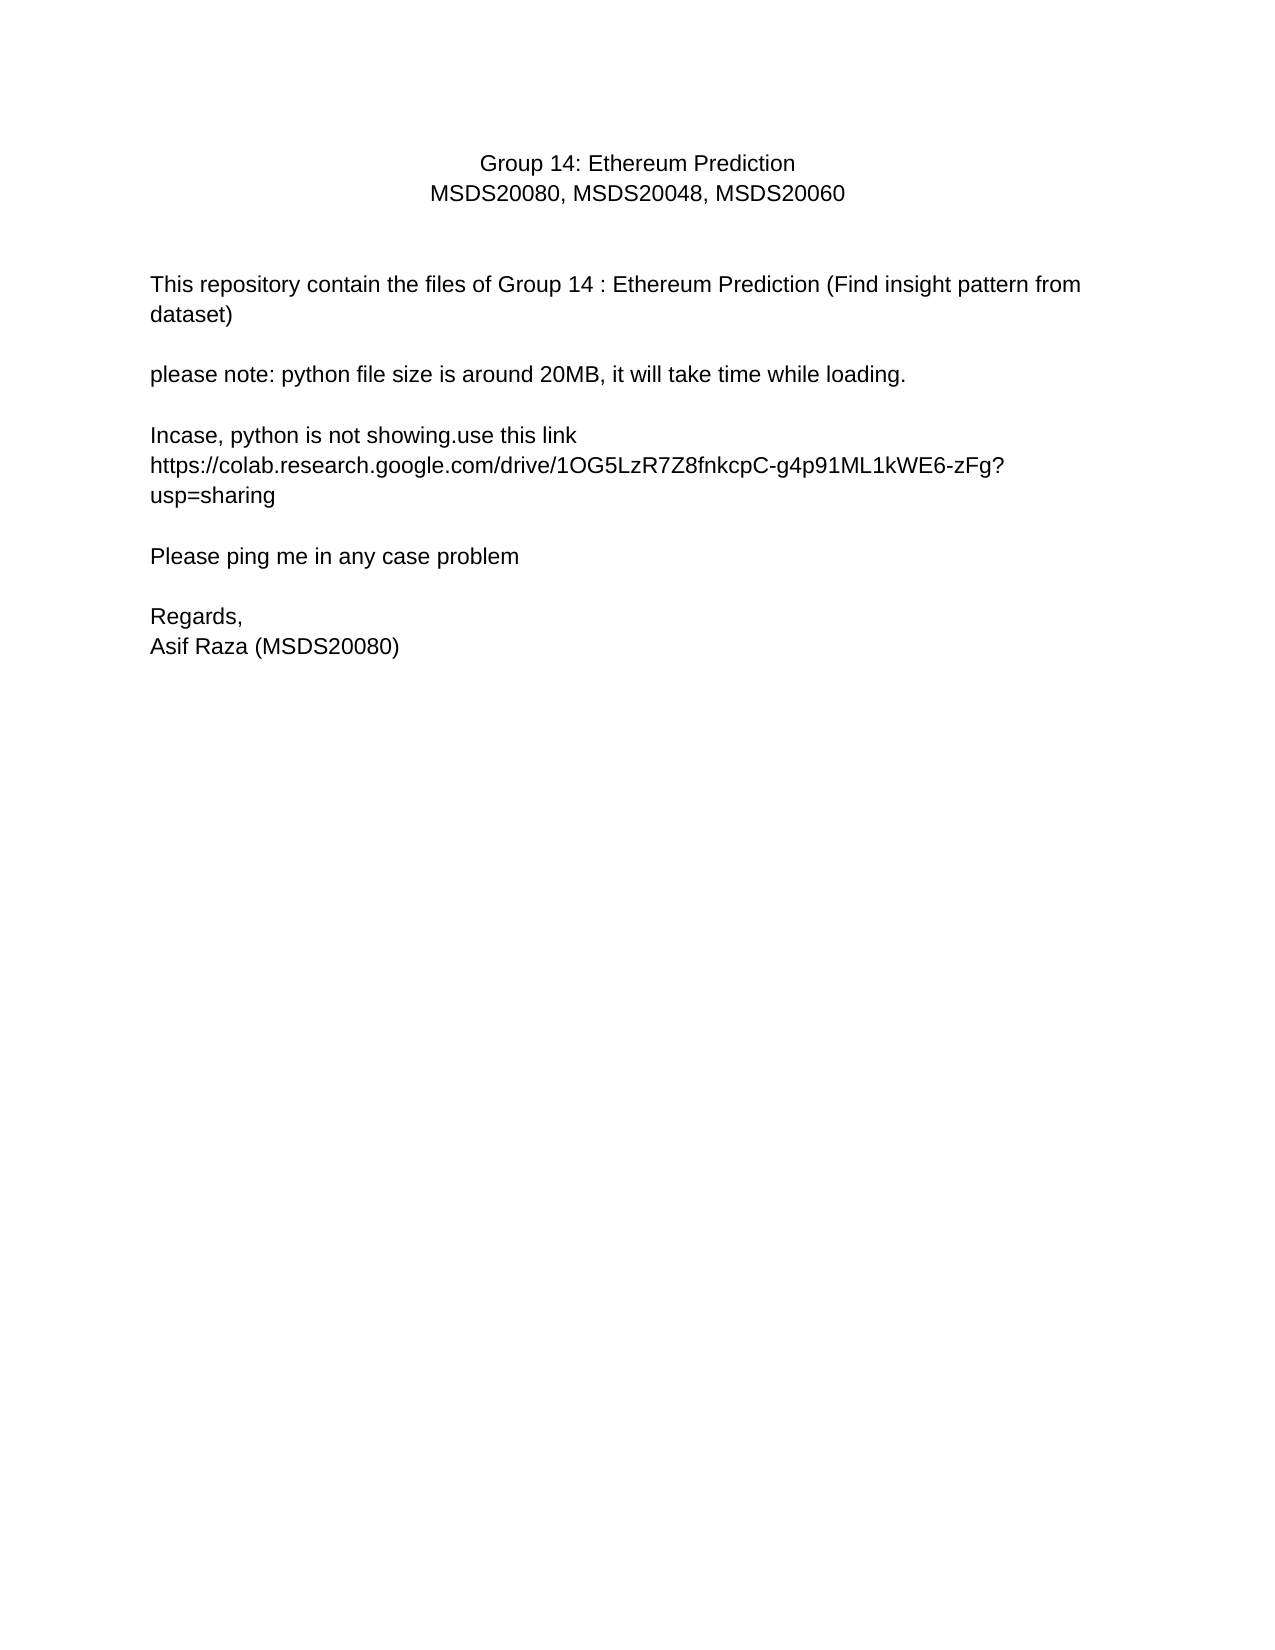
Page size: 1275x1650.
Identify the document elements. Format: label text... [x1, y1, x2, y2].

text Please ping me in any case problem [150, 543, 1125, 569]
text This repository contain the files of Group 14 : Ethereum Prediction (Find insight pattern from dataset) [150, 271, 1125, 327]
text please note: python file size is around 20MB, it will take time while loading. [150, 361, 1125, 388]
text Asif Raza (MSDS20080) [150, 633, 1125, 660]
text Regards, [150, 603, 1125, 629]
text Group 14: Ethereum Prediction [150, 150, 1125, 176]
text MSDS20080, MSDS20048, MSDS20060 [150, 180, 1125, 207]
text Incase, python is not showing.use this link https://colab.research.google.com/drive/1OG5LzR7Z8fnkcpC-g4p91ML1kWE6-zFg?usp=sharing [150, 422, 1125, 509]
